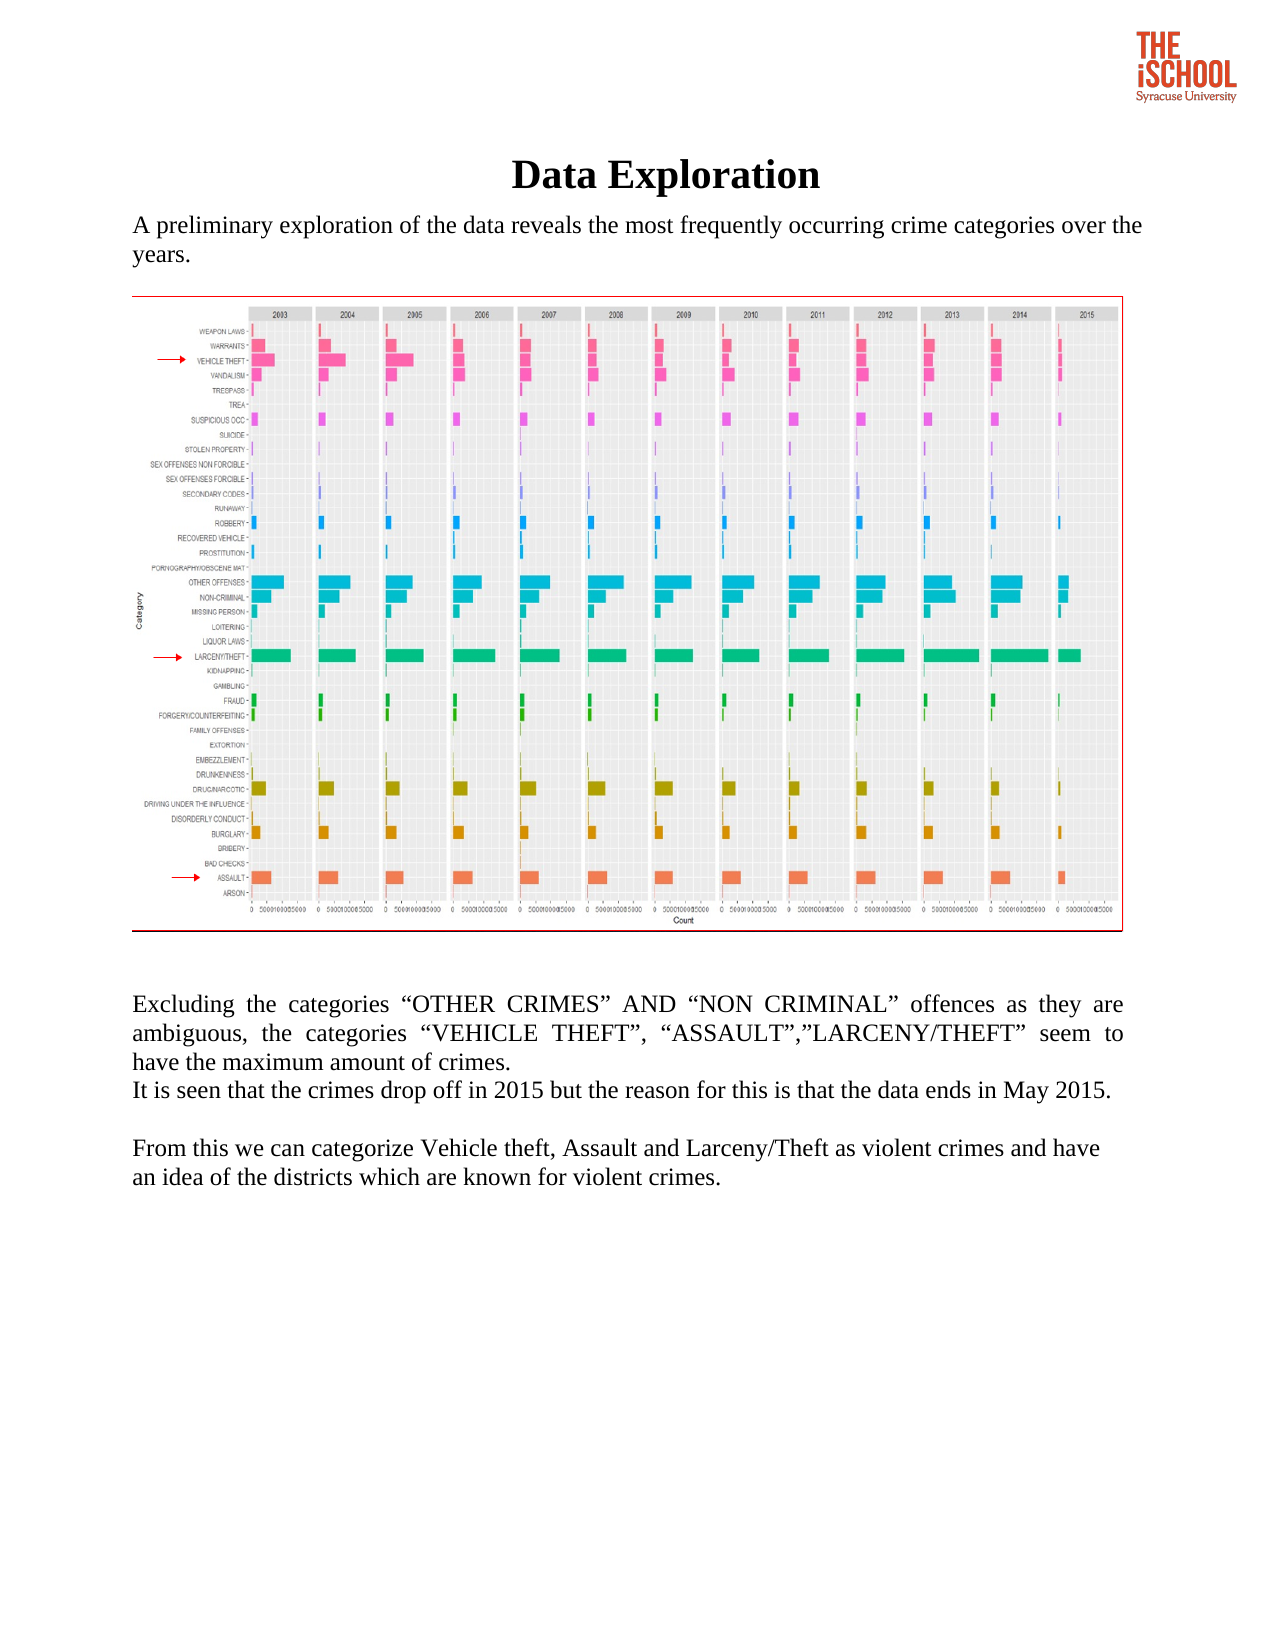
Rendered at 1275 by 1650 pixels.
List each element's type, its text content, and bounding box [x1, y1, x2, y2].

picture [132, 296, 1124, 932]
subtitle Data Exploration [132, 150, 1200, 198]
text It is seen that the crimes drop off in 2015 but the reason for this is that the data ends in May 2015. [57, 1076, 1125, 1104]
text A preliminary exploration of the data reveals the most frequently occurring crime categories over the years. [132, 210, 1200, 268]
picture [1125, 9, 1247, 128]
text Excluding the categories “OTHER CRIMES” AND “NON CRIMINAL” offences as they are ambiguous, the categories “VEHICLE THEFT”, “ASSAULT”,”LARCENY/THEFT” seem to have the maximum amount of crimes. [132, 989, 1125, 1076]
text From this we can categorize Vehicle theft, Assault and Larceny/Theft as violent crimes and have an idea of the districts which are known for violent crimes. [132, 1133, 1125, 1191]
